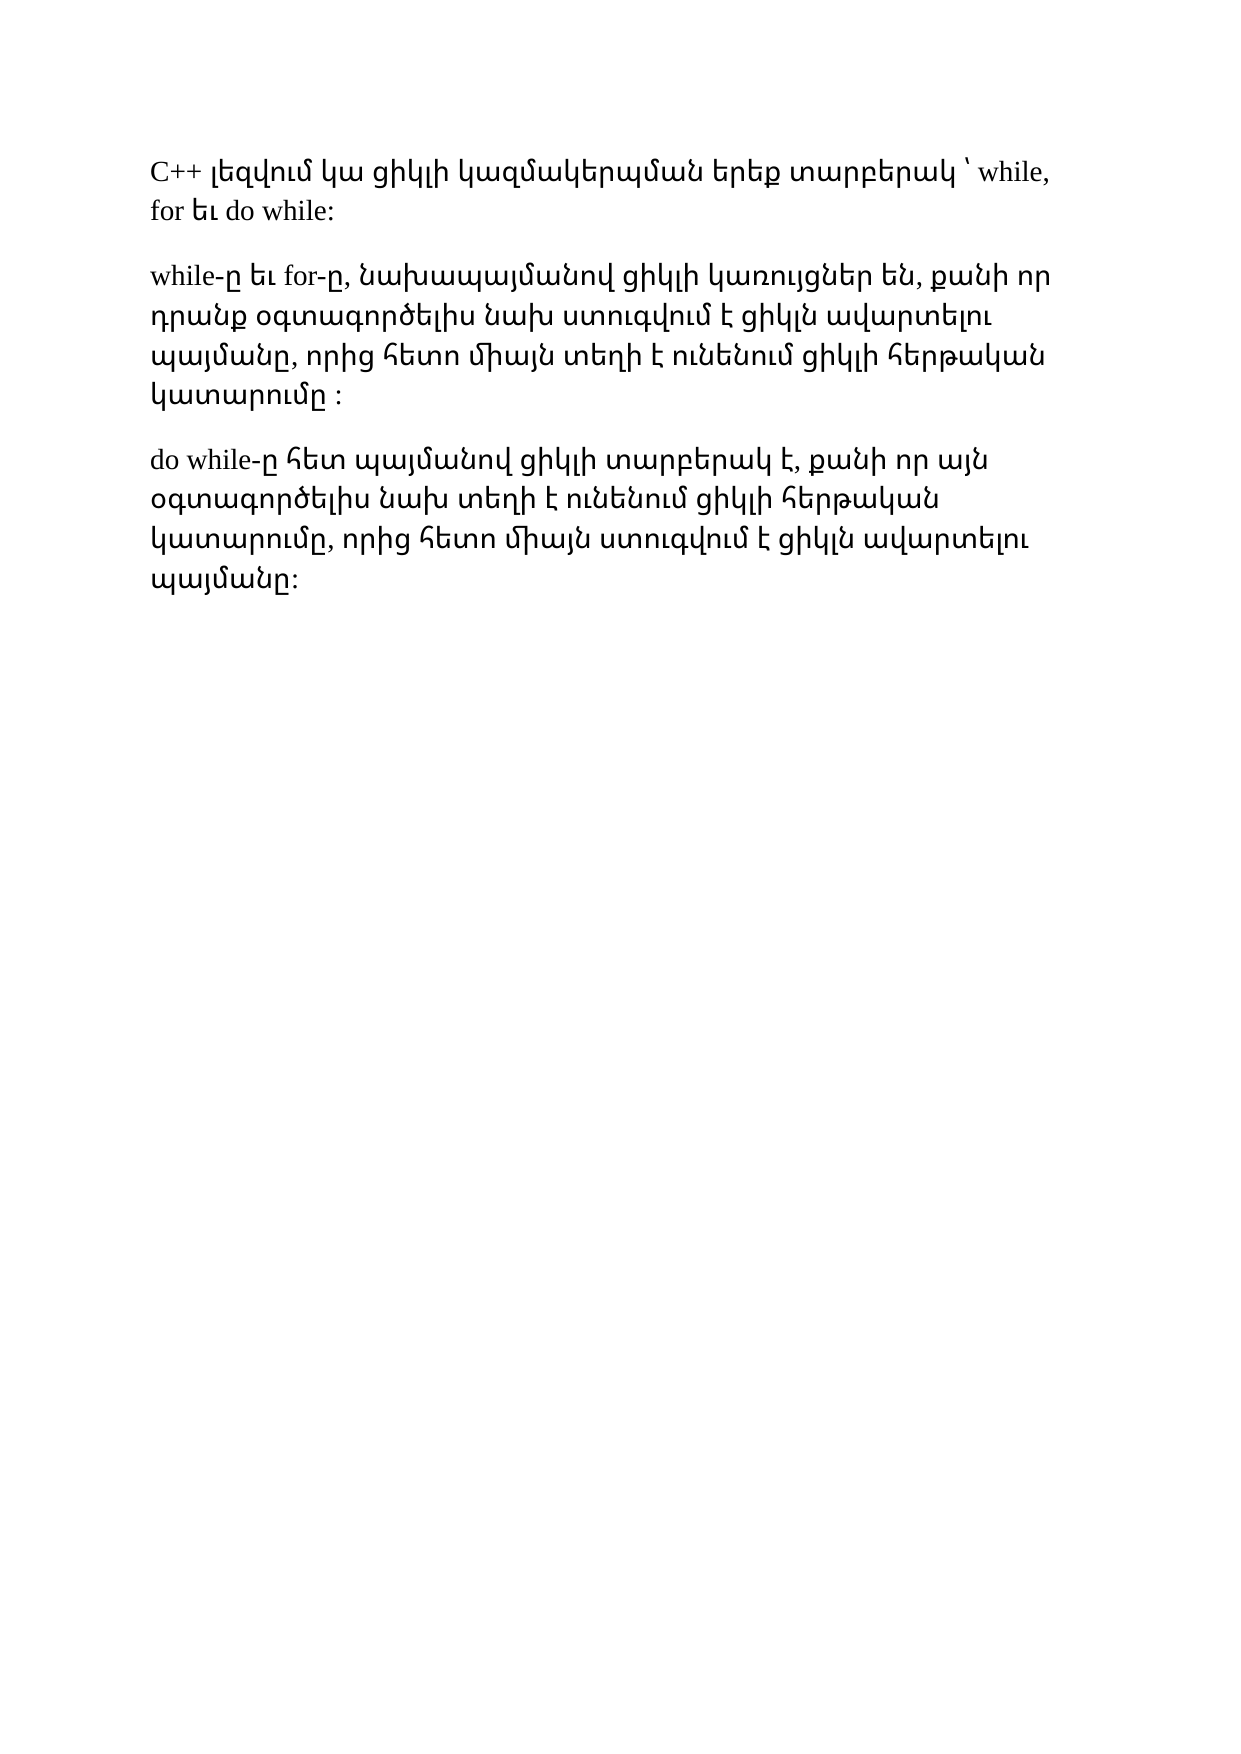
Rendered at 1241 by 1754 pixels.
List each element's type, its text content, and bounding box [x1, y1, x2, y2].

text do while-ը հետ պայմանով ցիկլի տարբերակ է, քանի որ այն օգտագործելիս նախ տեղի է ունենում ցիկլի հերթական կատարումը, որից հետո միայն ստուգվում է ցիկլն ավարտելու պայմանը: [150, 438, 1090, 597]
text while-ը եւ for-ը, նախապայմանով ցիկլի կառույցներ են, քանի որ դրանք օգտագործելիս նախ ստուգվում է ցիկլն ավարտելու պայմանը, որից հետո միայն տեղի է ունենում ցիկլի հերթական կատարումը : [150, 254, 1090, 413]
text C++ լեզվում կա ցիկլի կազմակերպման երեք տարբերակ ՝ while, for եւ do while: [150, 150, 1090, 229]
